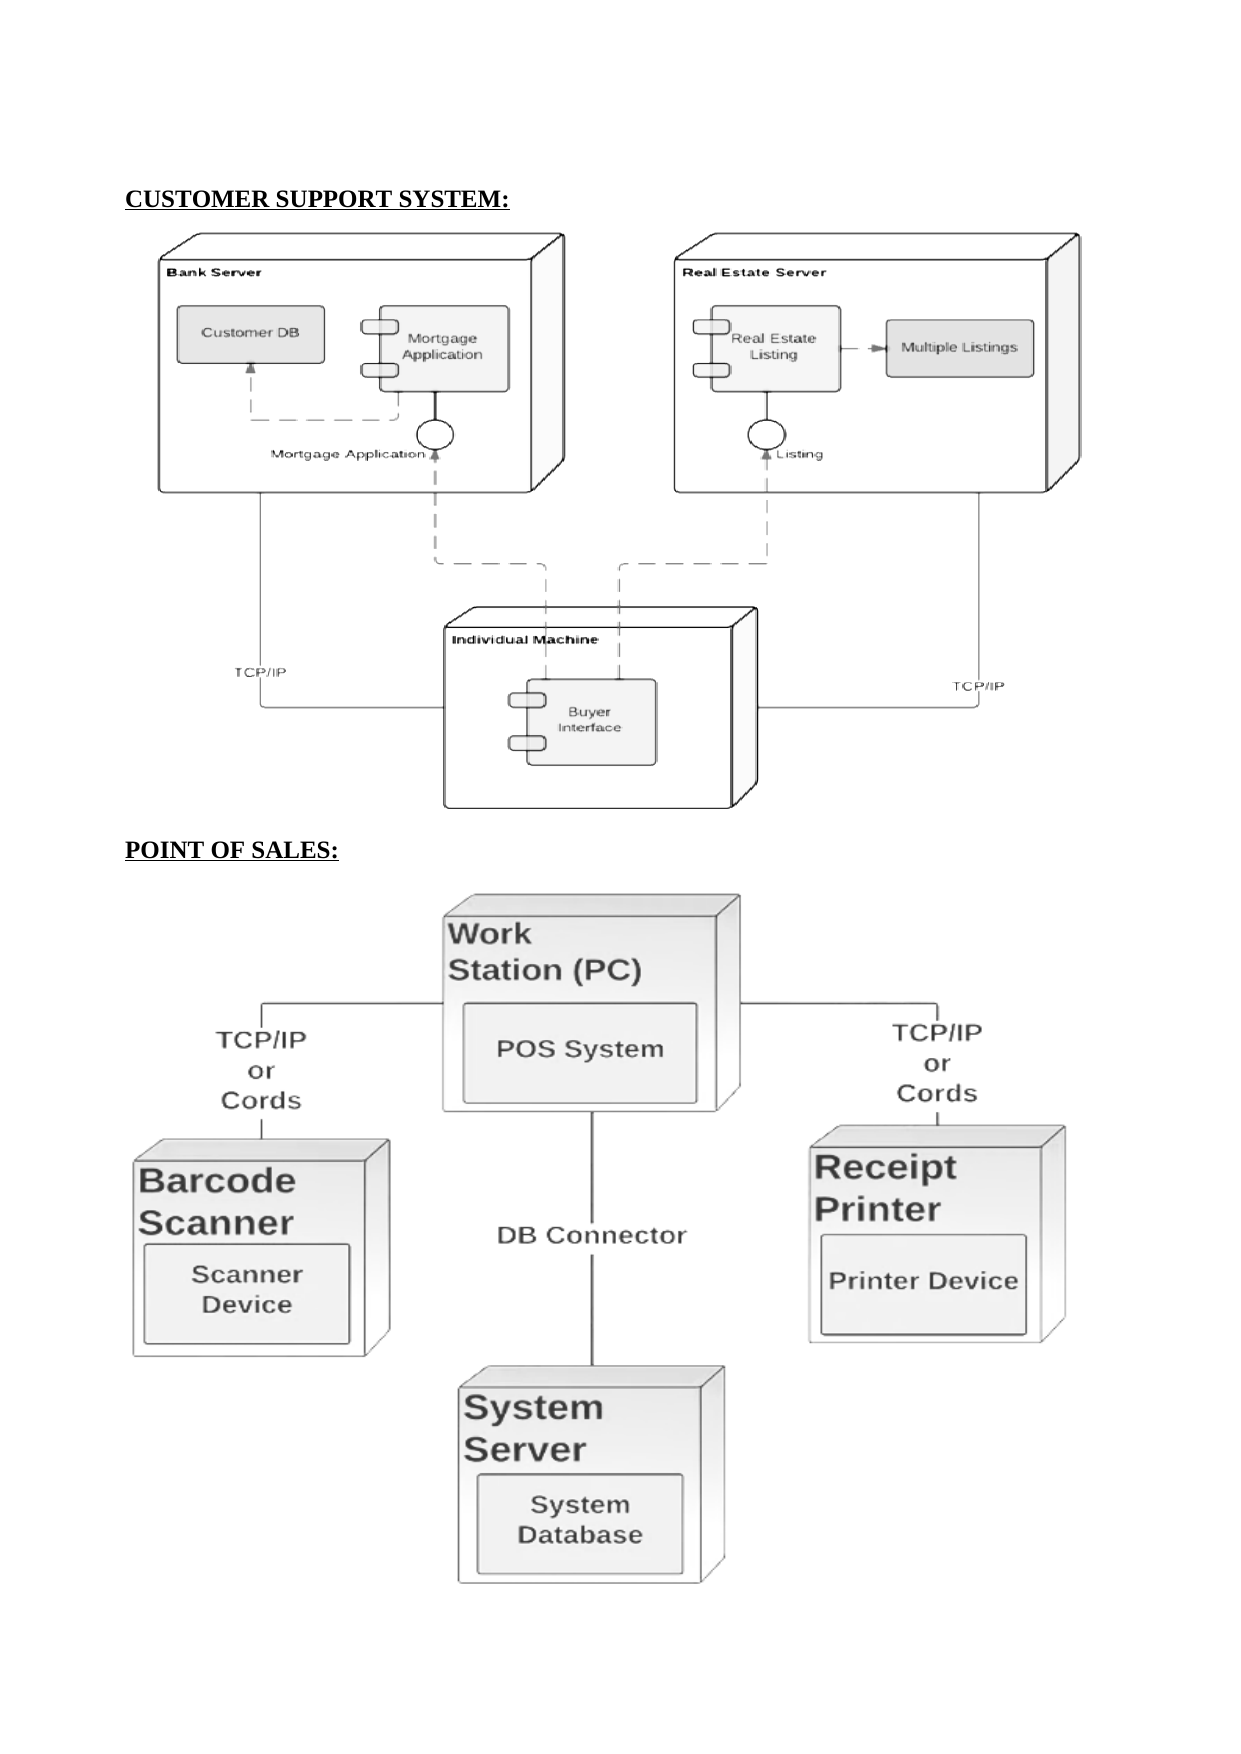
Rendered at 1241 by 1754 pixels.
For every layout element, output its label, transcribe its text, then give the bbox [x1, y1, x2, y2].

text CUSTOMER SUPPORT SYSTEM: [125, 184, 1036, 212]
text POINT OF SALES: [125, 835, 1036, 863]
